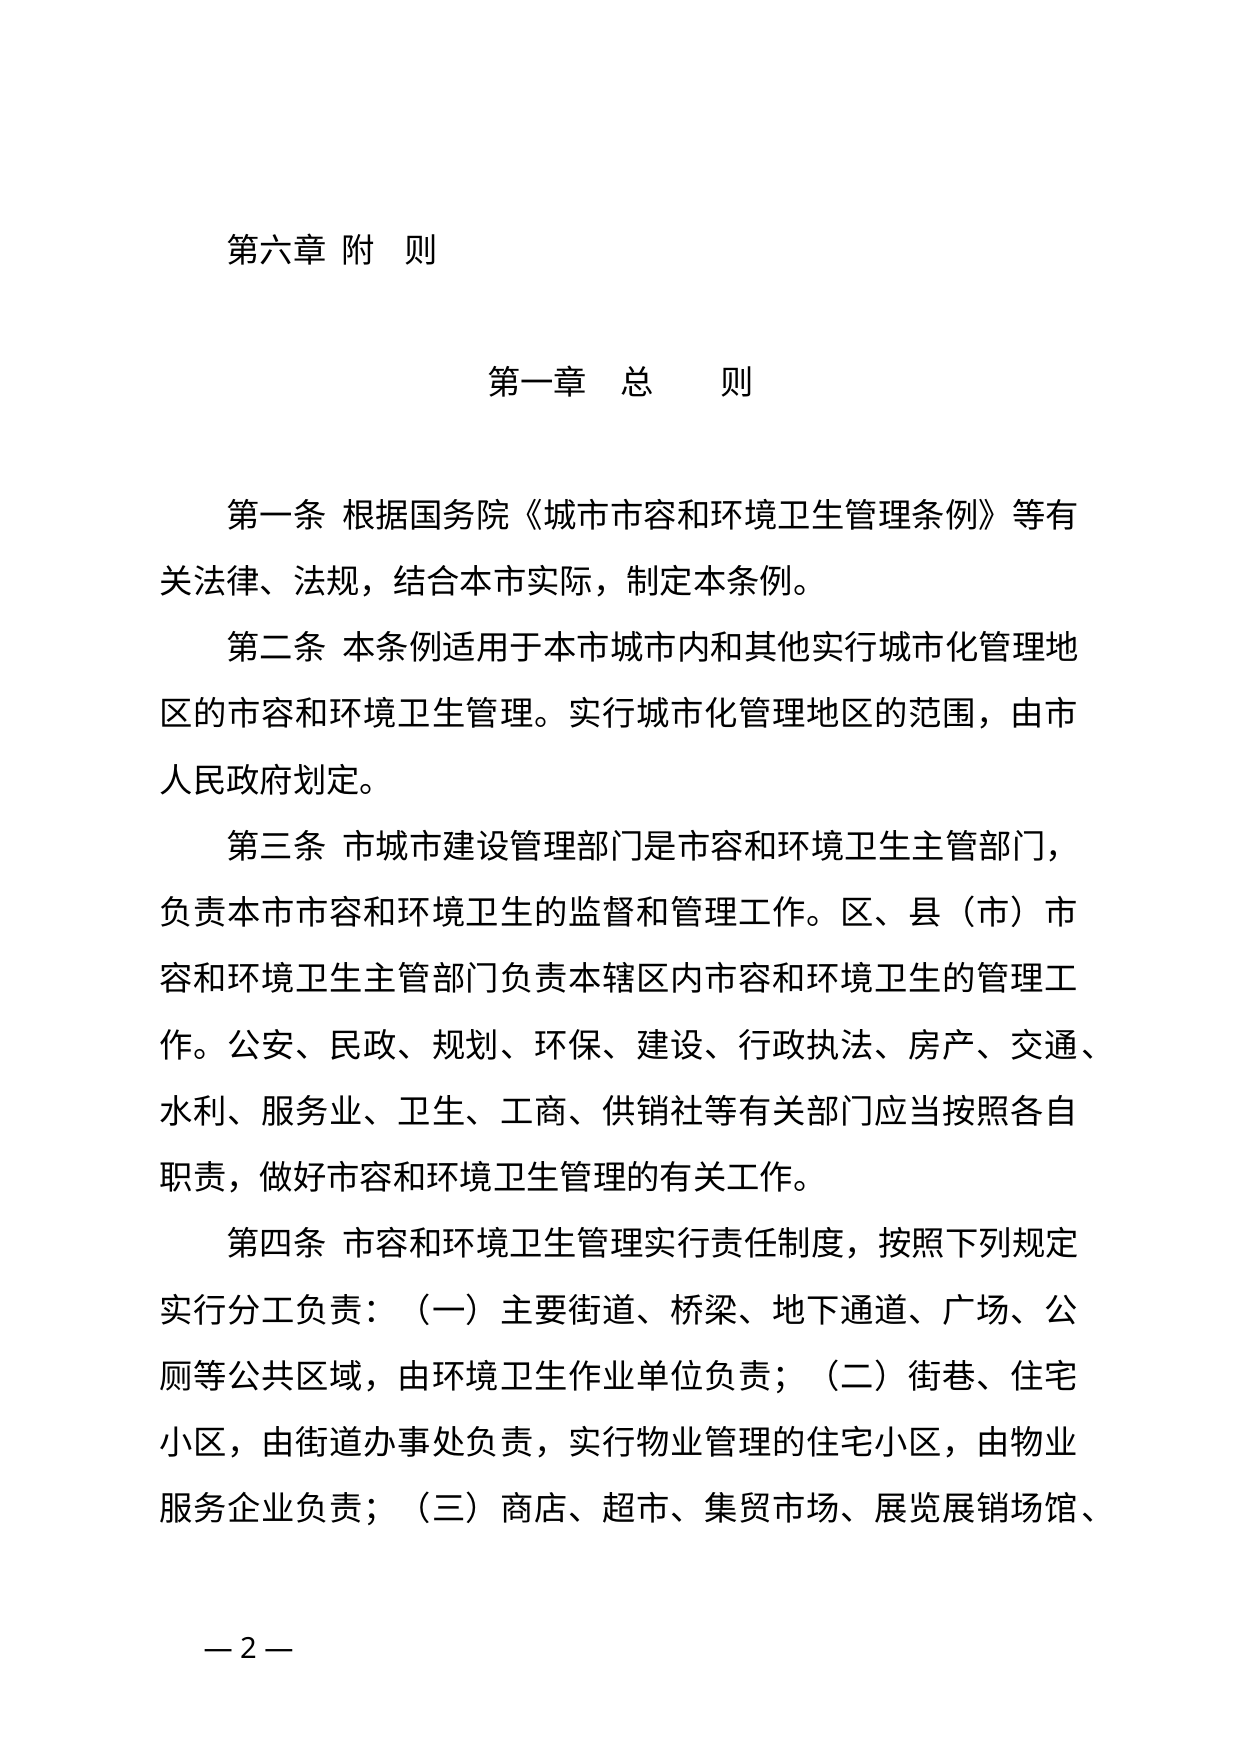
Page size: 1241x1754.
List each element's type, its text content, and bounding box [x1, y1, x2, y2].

subtitle 第一章 总 则 [159, 347, 1081, 413]
text 第一条 根据国务院《城市市容和环境卫生管理条例》等有关法律、法规，结合本市实际，制定本条例。 [159, 479, 1081, 612]
text 第三条 市城市建设管理部门是市容和环境卫生主管部门，负责本市市容和环境卫生的监督和管理工作。区、县（市）市容和环境卫生主管部门负责本辖区内市容和环境卫生的管理工作。公安、民政、规划、环保、建设、行政执法、房产、交通、水利、服务业、卫生、工商、供销社等有关部门应当按照各自职责，做好市容和环境卫生管理的有关工作。 [159, 811, 1081, 1208]
text 第六章 附 则 [159, 214, 1081, 281]
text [159, 1208, 1081, 1539]
text 第二条 本条例适用于本市城市内和其他实行城市化管理地区的市容和环境卫生管理。实行城市化管理地区的范围，由市人民政府划定。 [159, 612, 1081, 811]
